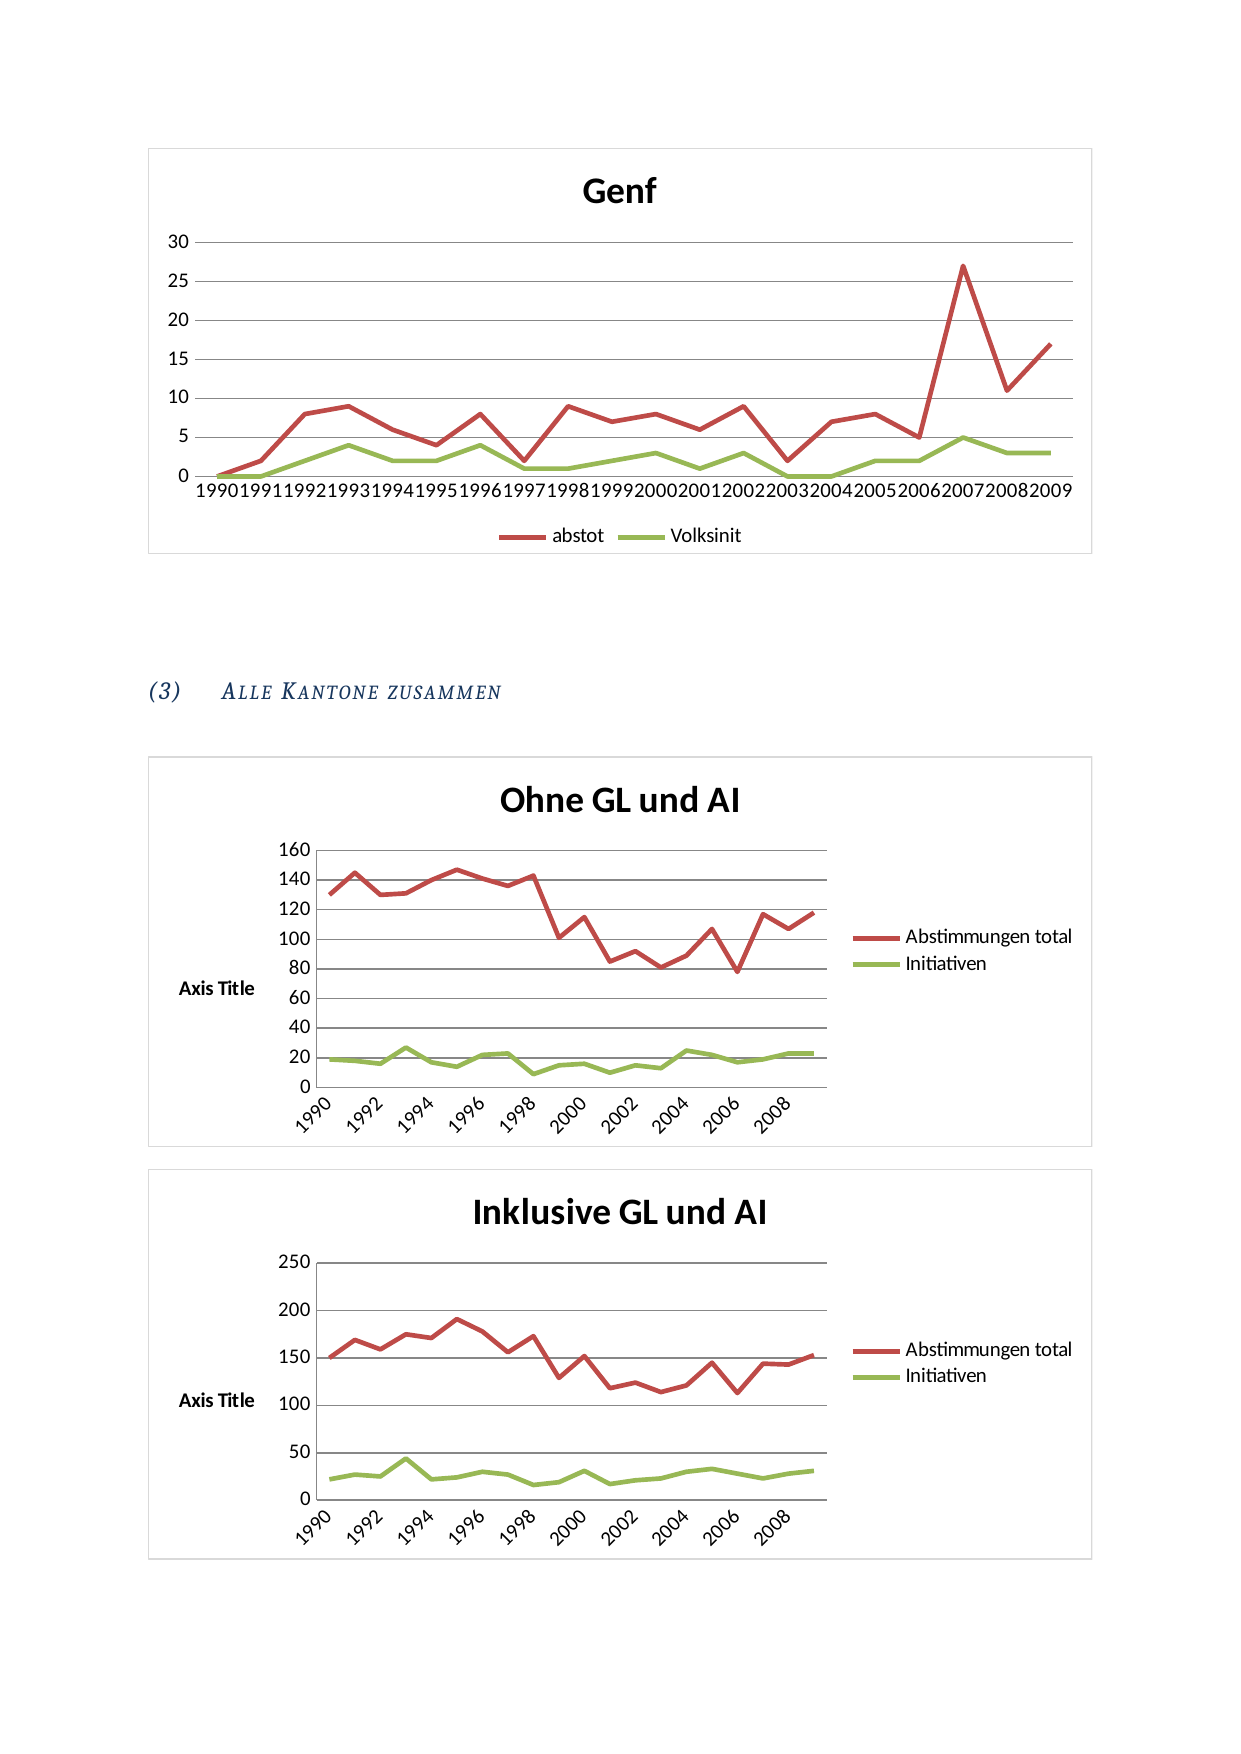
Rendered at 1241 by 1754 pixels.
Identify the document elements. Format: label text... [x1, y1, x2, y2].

subtitle Alle Kantone zusammen [148, 677, 1093, 706]
